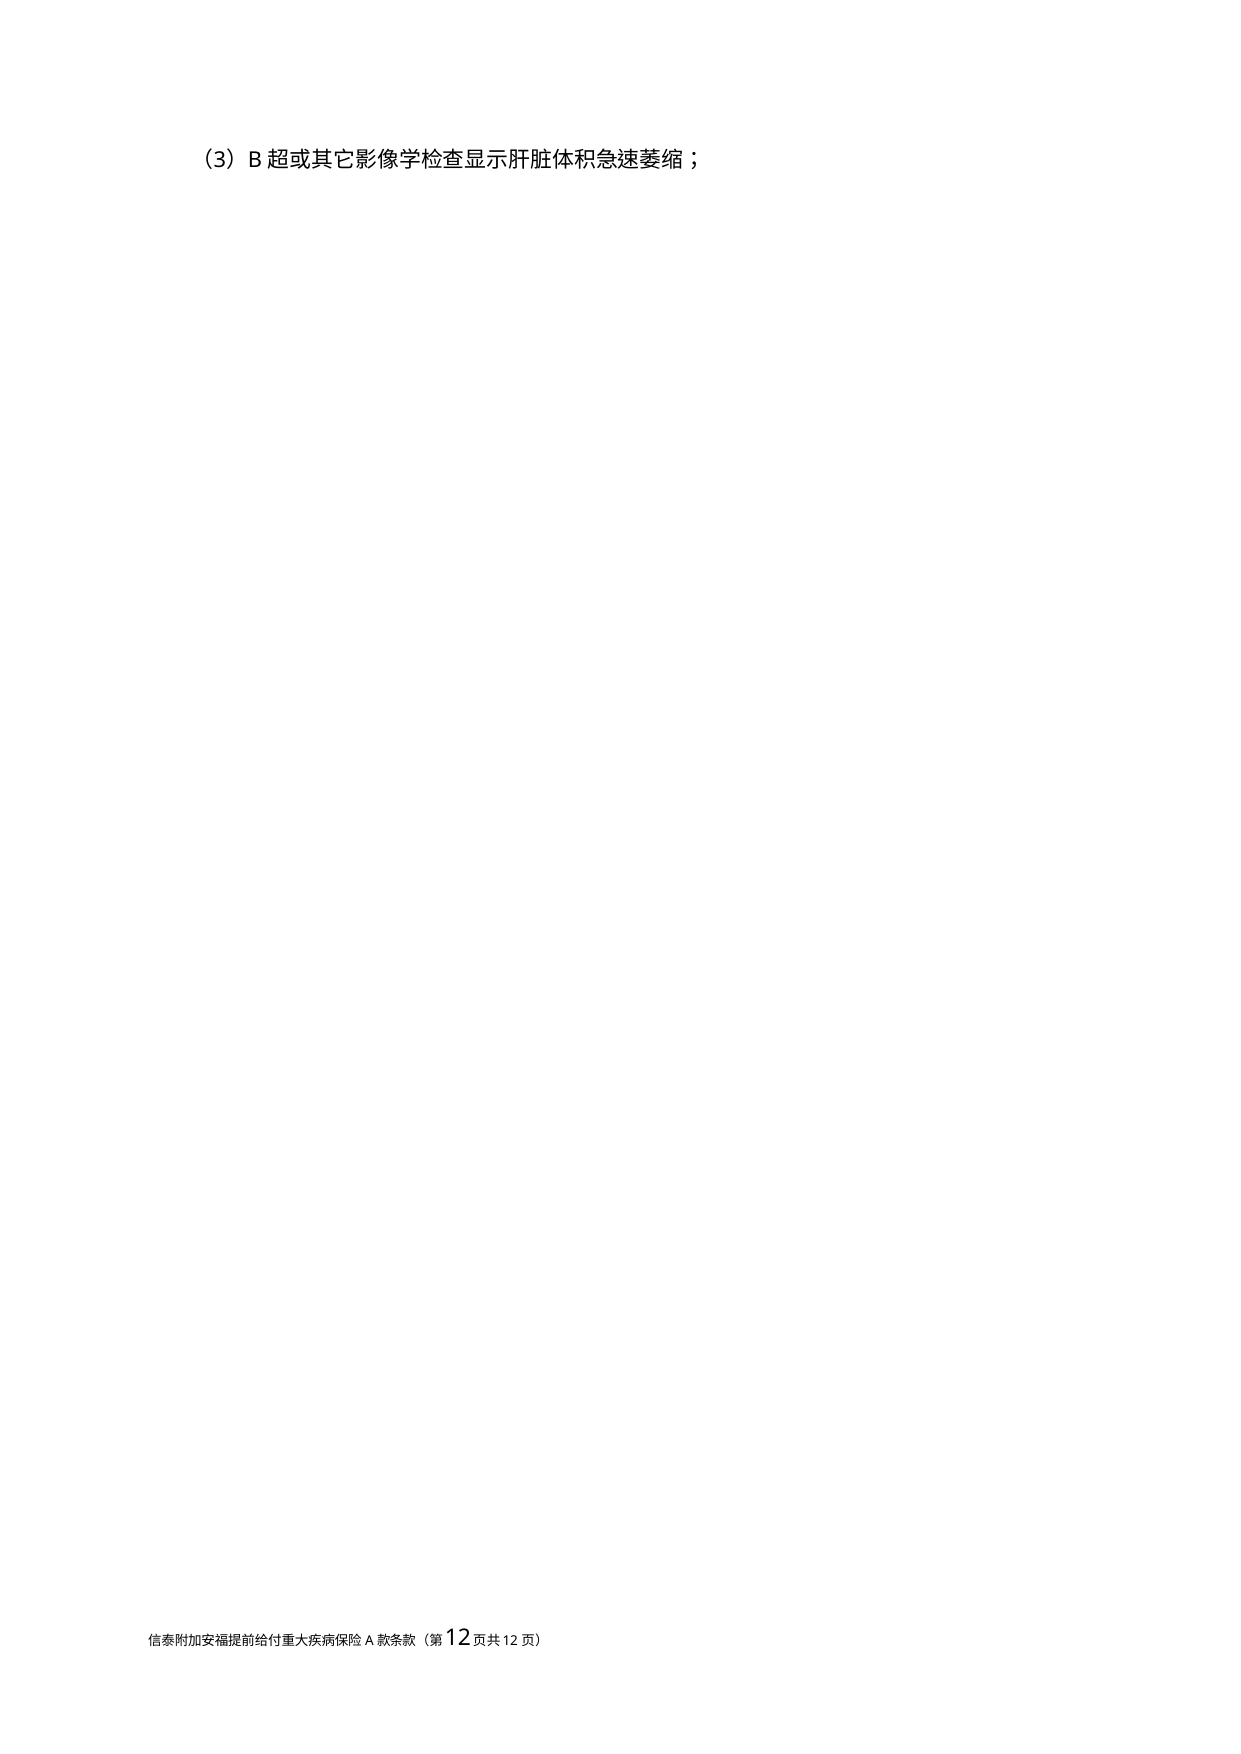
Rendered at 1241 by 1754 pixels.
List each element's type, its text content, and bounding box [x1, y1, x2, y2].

text （3）B 超或其它影像学检查显示肝脏体积急速萎缩； [191, 144, 1105, 173]
